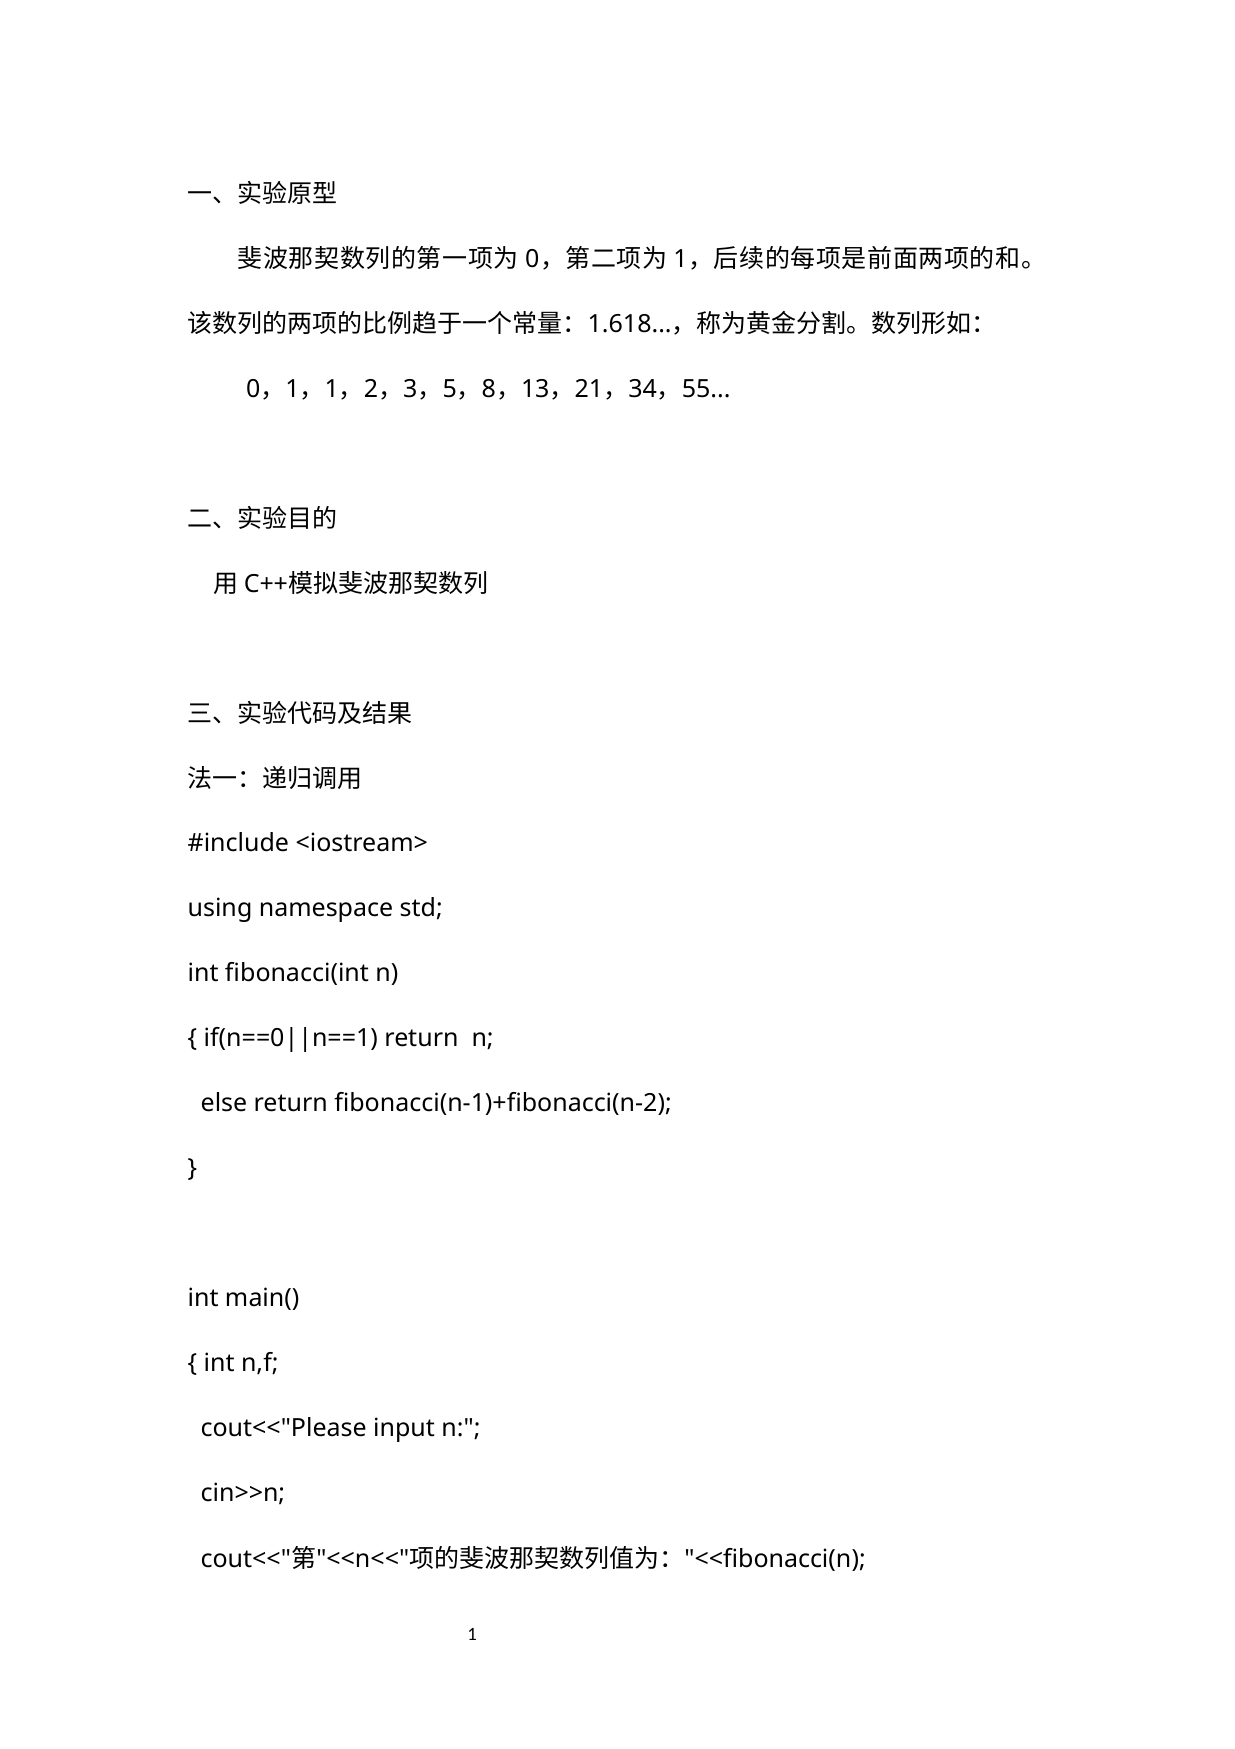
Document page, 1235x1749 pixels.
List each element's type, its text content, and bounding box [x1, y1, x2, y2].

list 0，1，1，2，3，5，8，13，21，34，55... [187, 354, 1047, 419]
list 实验原型 [187, 159, 1047, 224]
list cin>>n; [187, 1459, 1047, 1524]
list #include <iostream> [187, 809, 1047, 874]
list cout<<"第"<<n<<"项的斐波那契数列值为："<<fibonacci(n); [187, 1524, 1047, 1589]
list 实验目的 [187, 484, 1047, 549]
list 实验代码及结果 [187, 679, 1047, 744]
list { if(n==0||n==1) return n; [187, 1004, 1047, 1069]
list int fibonacci(int n) [187, 939, 1047, 1004]
list 法一：递归调用 [187, 744, 1047, 809]
list 斐波那契数列的第一项为0，第二项为1，后续的每项是前面两项的和。该数列的两项的比例趋于一个常量：1.618...，称为黄金分割。数列形如： [187, 224, 1047, 354]
list 用C++模拟斐波那契数列 [187, 549, 1047, 614]
list int main() [187, 1264, 1047, 1329]
list { int n,f; [187, 1329, 1047, 1394]
list cout<<"Please input n:"; [187, 1394, 1047, 1459]
list else return fibonacci(n-1)+fibonacci(n-2); [187, 1069, 1047, 1134]
list using namespace std; [187, 874, 1047, 939]
list } [187, 1134, 1047, 1199]
